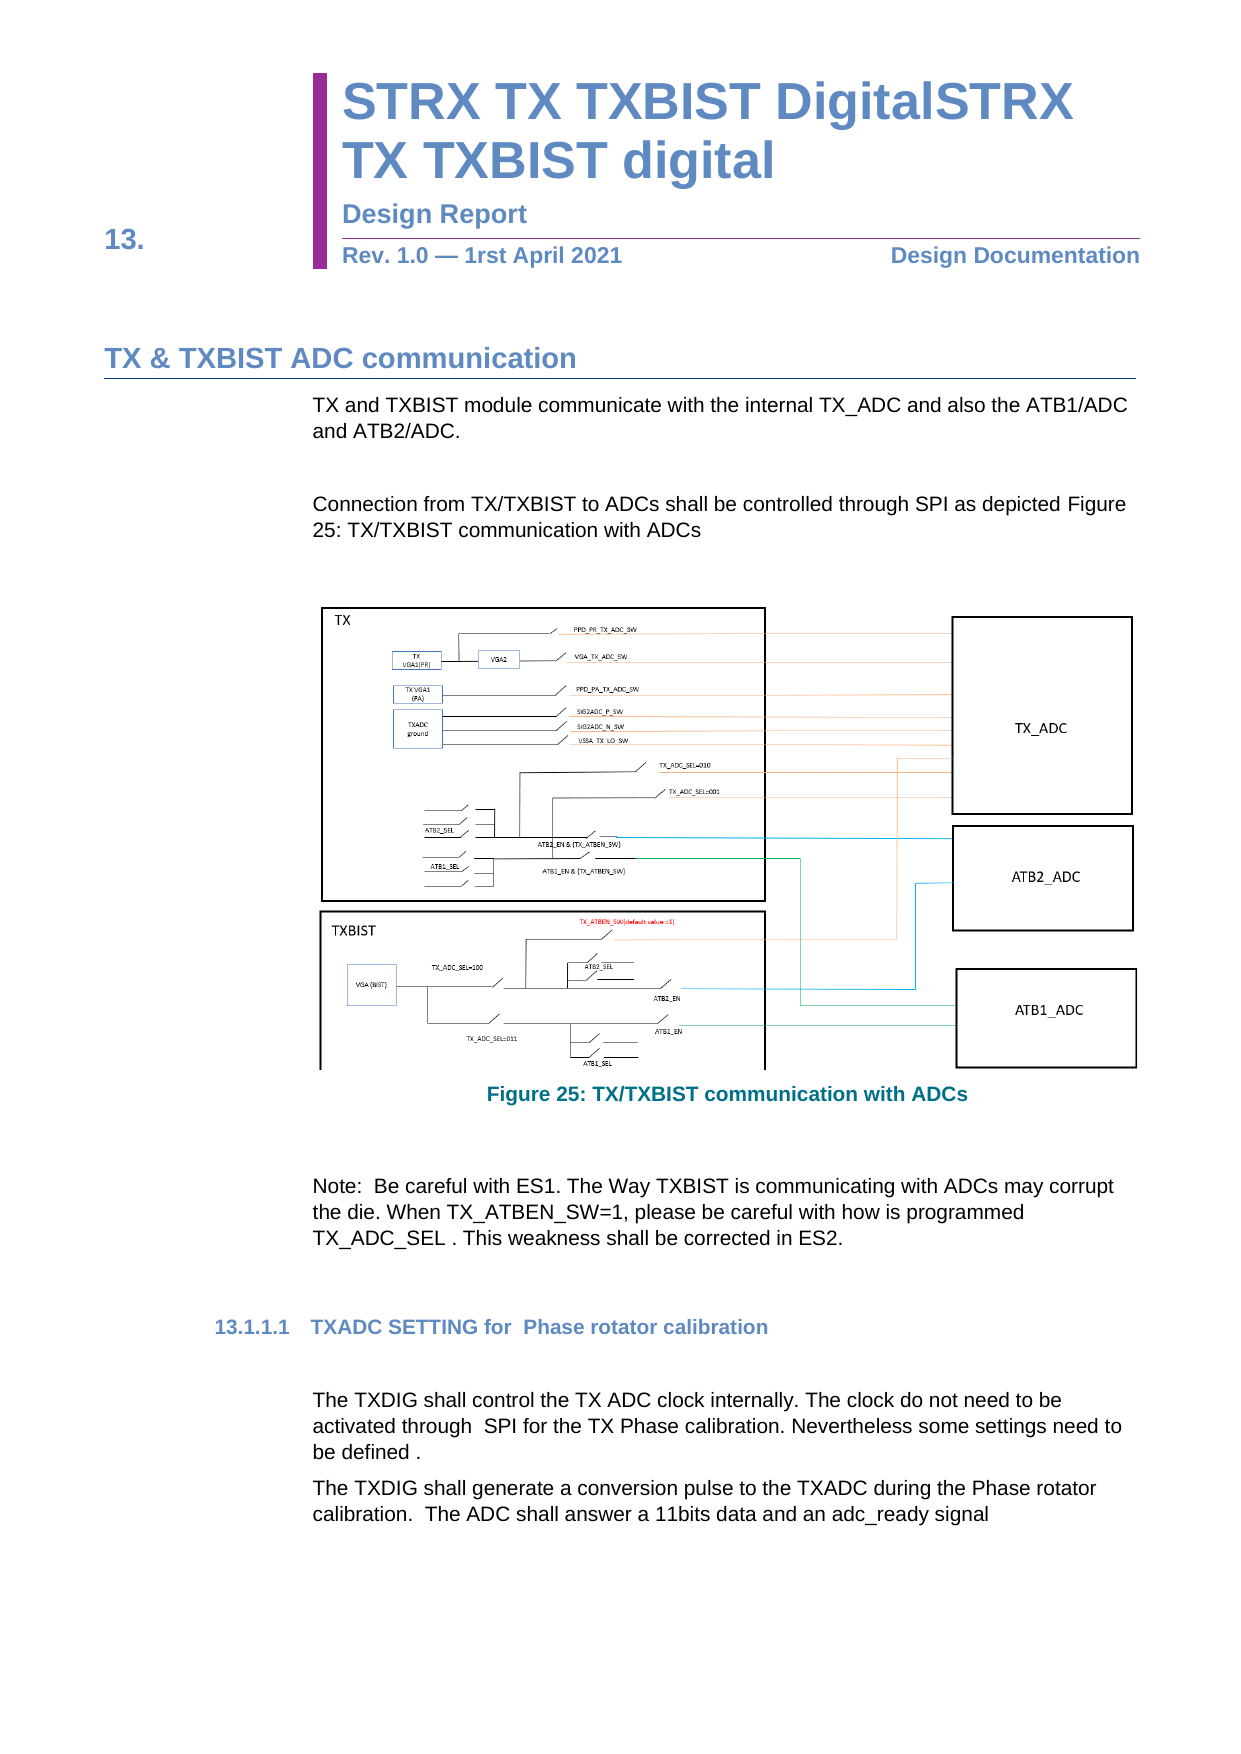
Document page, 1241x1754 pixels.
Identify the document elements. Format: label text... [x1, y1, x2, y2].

text The TXDIG shall control the TX ADC clock internally. The clock do not need to be activated through SPI for the TX Phase calibration. Nevertheless some settings need to be defined . [312, 1386, 1136, 1464]
picture [315, 603, 1136, 1070]
text TX and TXBIST module communicate with the internal TX_ADC and also the ATB1/ADC and ATB2/ADC. [312, 392, 1136, 444]
subtitle TX & TXBIST ADC communication [104, 221, 1136, 378]
text Note: Be careful with ES1. The Way TXBIST is communicating with ADCs may corrupt the die. When TX_ATBEN_SW=1, please be careful with how is programmed TX_ADC_SEL . This weakness shall be corrected in ES2. [312, 1173, 1136, 1251]
text Connection from TX/TXBIST to ADCs shall be controlled through SPI as depicted Figure 25: TX/TXBIST communication with ADCs [312, 491, 1136, 543]
text The TXDIG shall generate a conversion pulse to the TXADC during the Phase rotator calibration. The ADC shall answer a 11bits data and an adc_ready signal [312, 1475, 1136, 1527]
subtitle TXADC SETTING for Phase rotator calibration [289, 1312, 1136, 1339]
